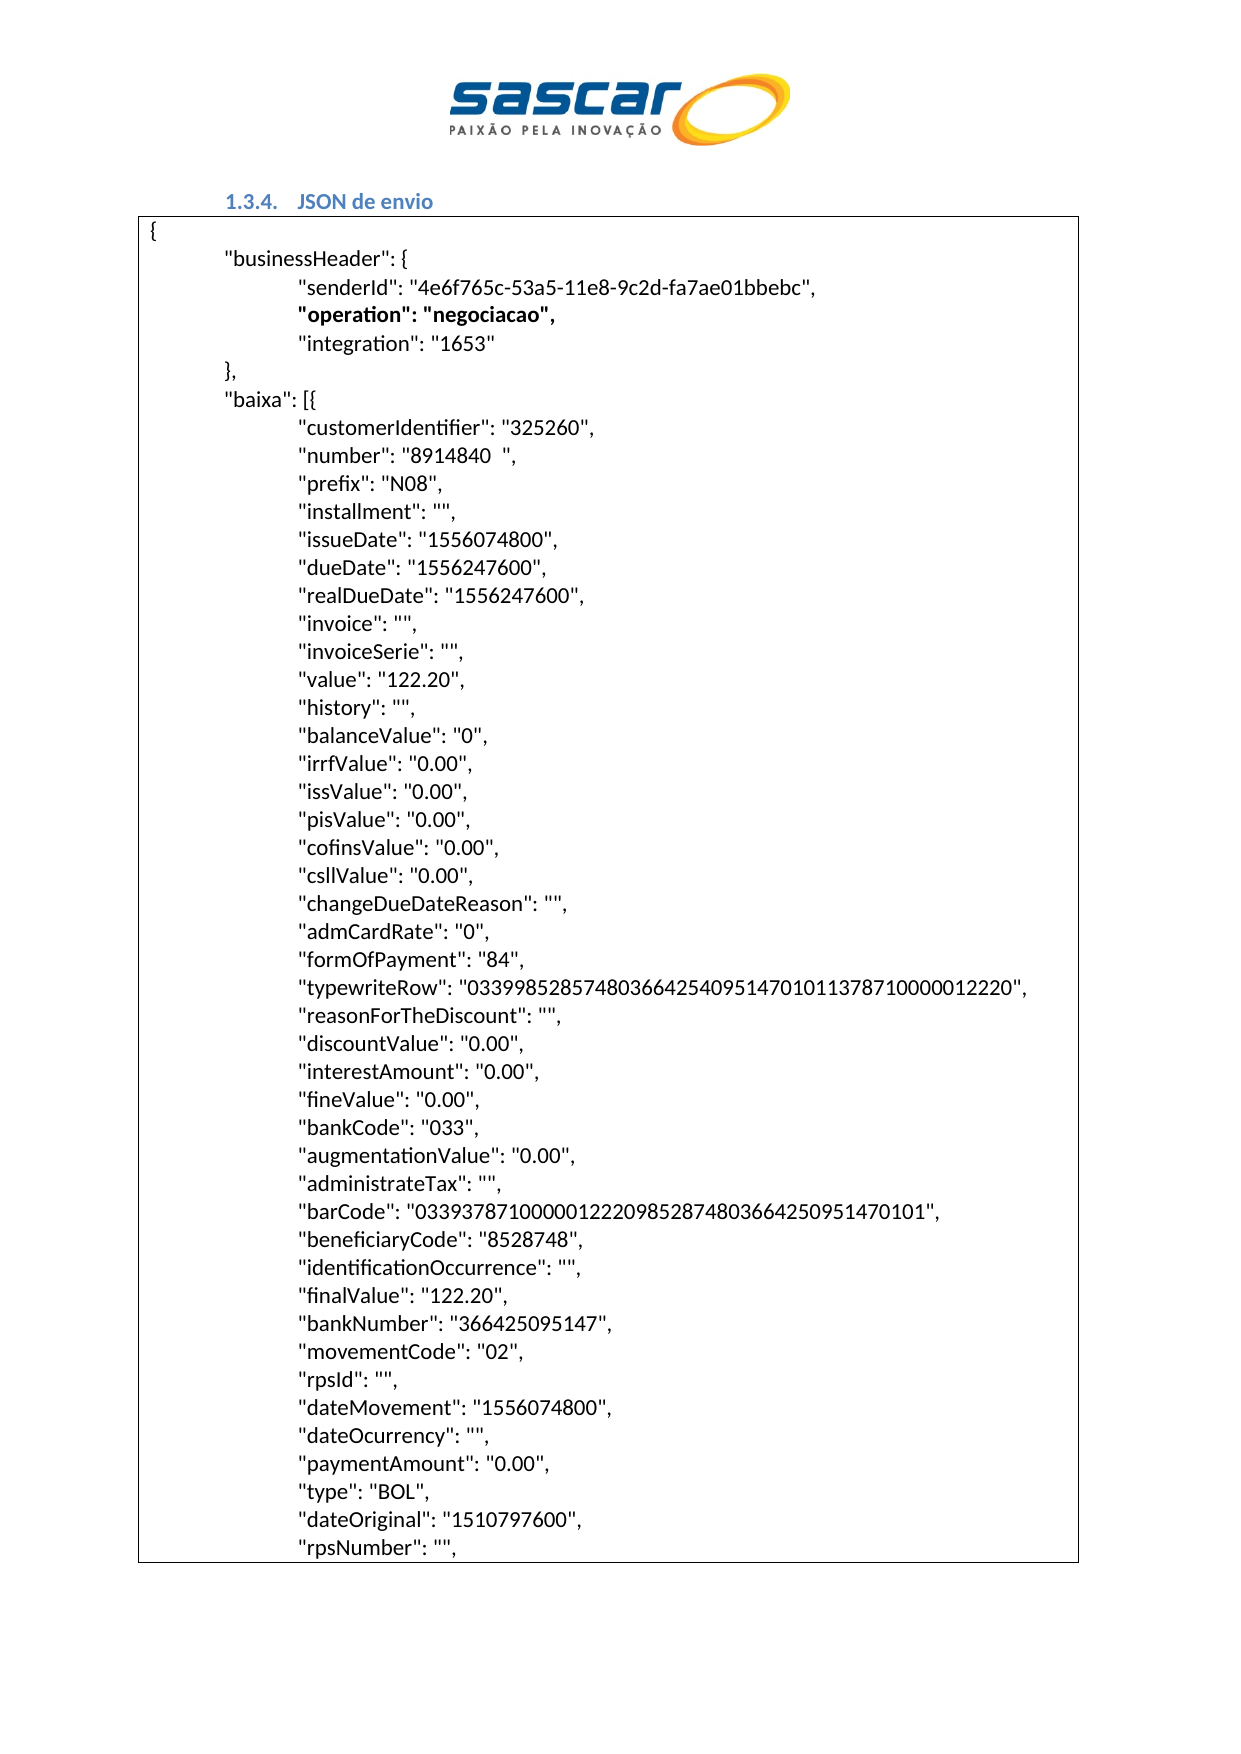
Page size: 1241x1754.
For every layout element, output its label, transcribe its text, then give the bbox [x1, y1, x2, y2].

subtitle JSON de envio [225, 187, 1090, 216]
picture [450, 73, 791, 146]
